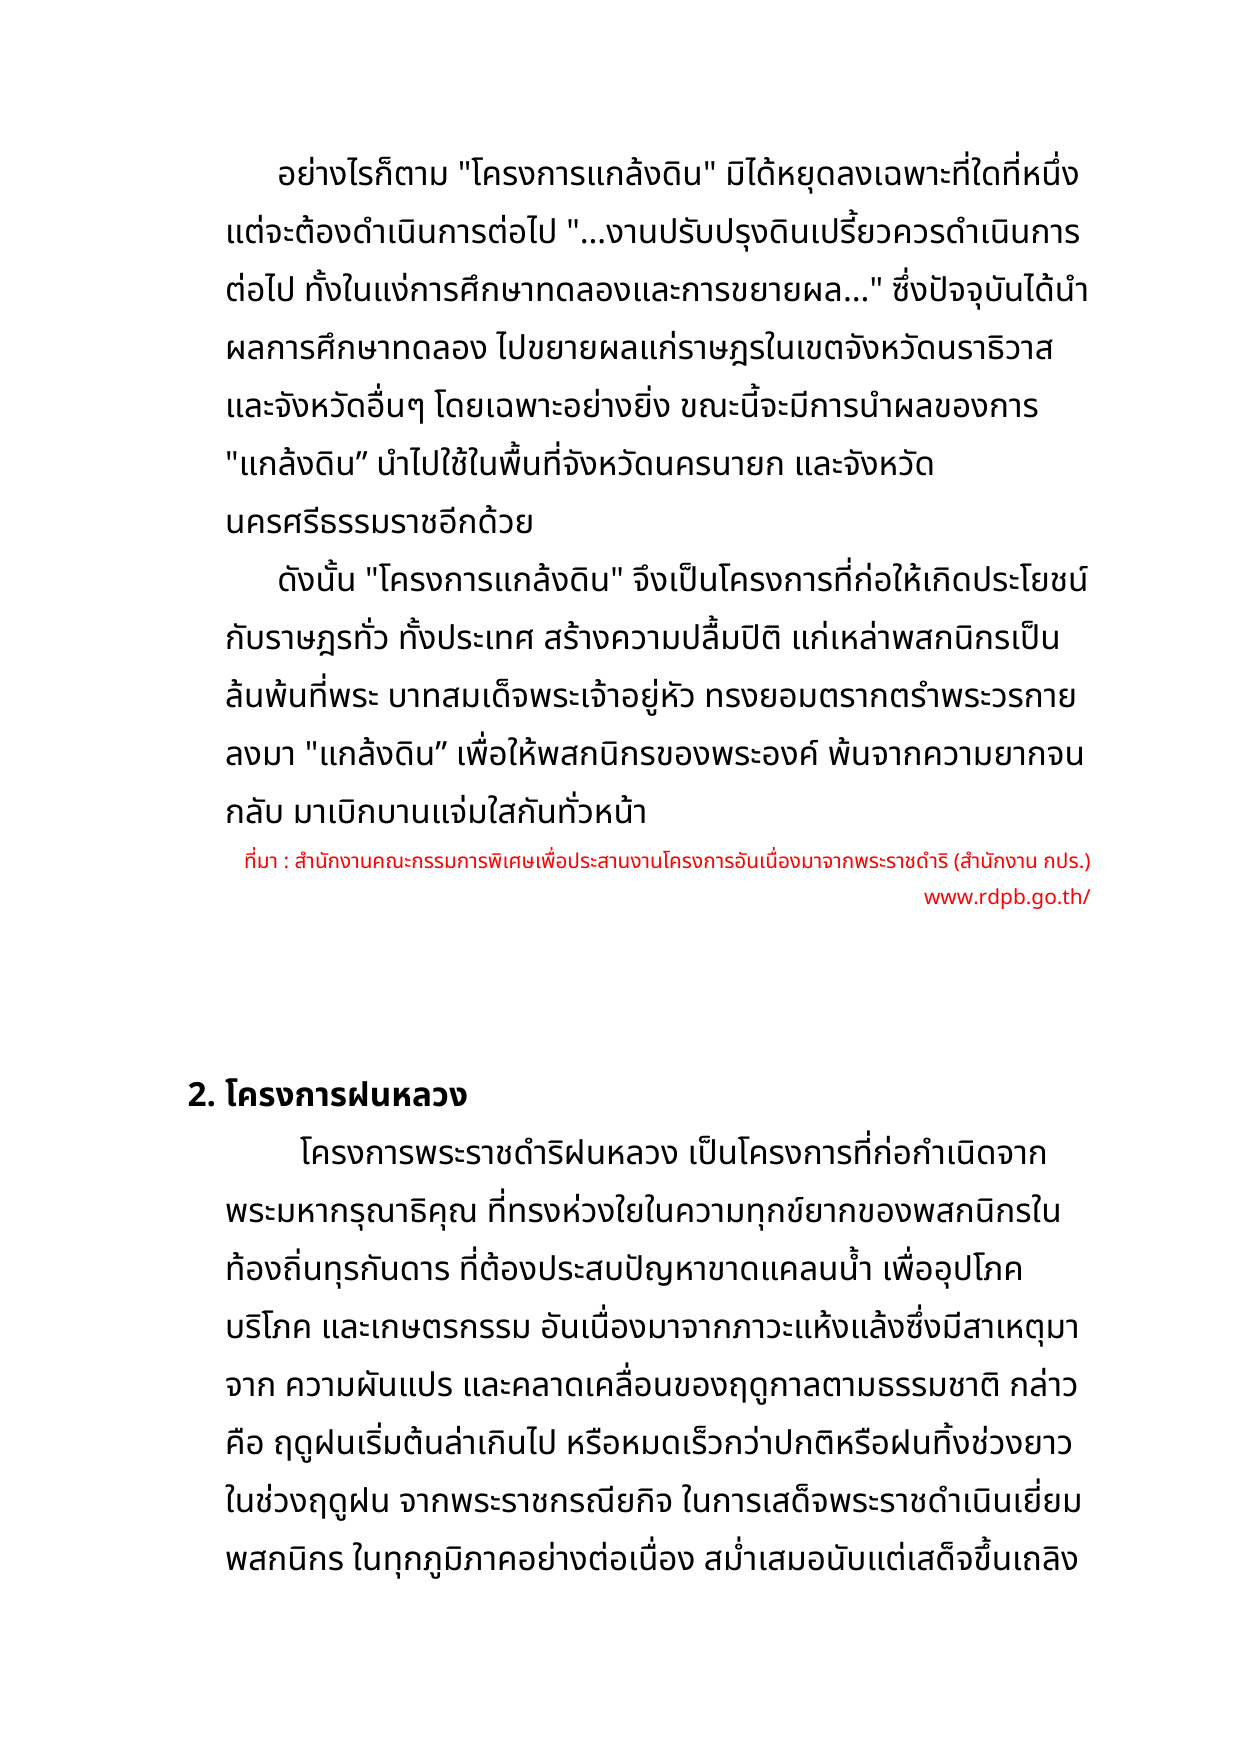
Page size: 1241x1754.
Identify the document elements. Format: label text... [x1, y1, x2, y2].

list ดังนั้น "โครงการแกล้งดิน" จึงเป็นโครงการที่ก่อให้เกิดประโยชน์กับราษฎรทั่ว ทั้งประเทศ สร้างความปลื้มปิติ แก่เหล่าพสกนิกรเป็นล้นพ้นที่พระ บาทสมเด็จพระเจ้าอยู่หัว ทรงยอมตรากตรำพระวรกายลงมา "แกล้งดิน” เพื่อให้พสกนิกรของพระองค์ พ้นจากความยากจนกลับ มาเบิกบานแจ่มใสกันทั่วหน้า [225, 556, 1090, 839]
list โครงการฝนหลวง [187, 1071, 1090, 1122]
list ที่มา : สำนักงานคณะกรรมการพิเศษเพื่อประสานงานโครงการอันเนื่องมาจากพระราชดำริ (สำนักงาน กปร.) www.rdpb.go.th/ [225, 846, 1090, 911]
list อย่างไรก็ตาม "โครงการแกล้งดิน" มิได้หยุดลงเฉพาะที่ใดที่หนึ่ง แต่จะต้องดำเนินการต่อไป "…งานปรับปรุงดินเปรี้ยวควรดำเนินการต่อไป ทั้งในแง่การศึกษาทดลองและการขยายผล…" ซึ่งปัจจุบันได้นำผลการศึกษาทดลอง ไปขยายผลแก่ราษฎรในเขตจังหวัดนราธิวาส และจังหวัดอื่นๆ โดยเฉพาะอย่างยิ่ง ขณะนี้จะมีการนำผลของการ "แกล้งดิน” นำไปใช้ในพื้นที่จังหวัดนครนายก และจังหวัดนครศรีธรรมราชอีกด้วย [225, 150, 1090, 549]
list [225, 1129, 1090, 1585]
